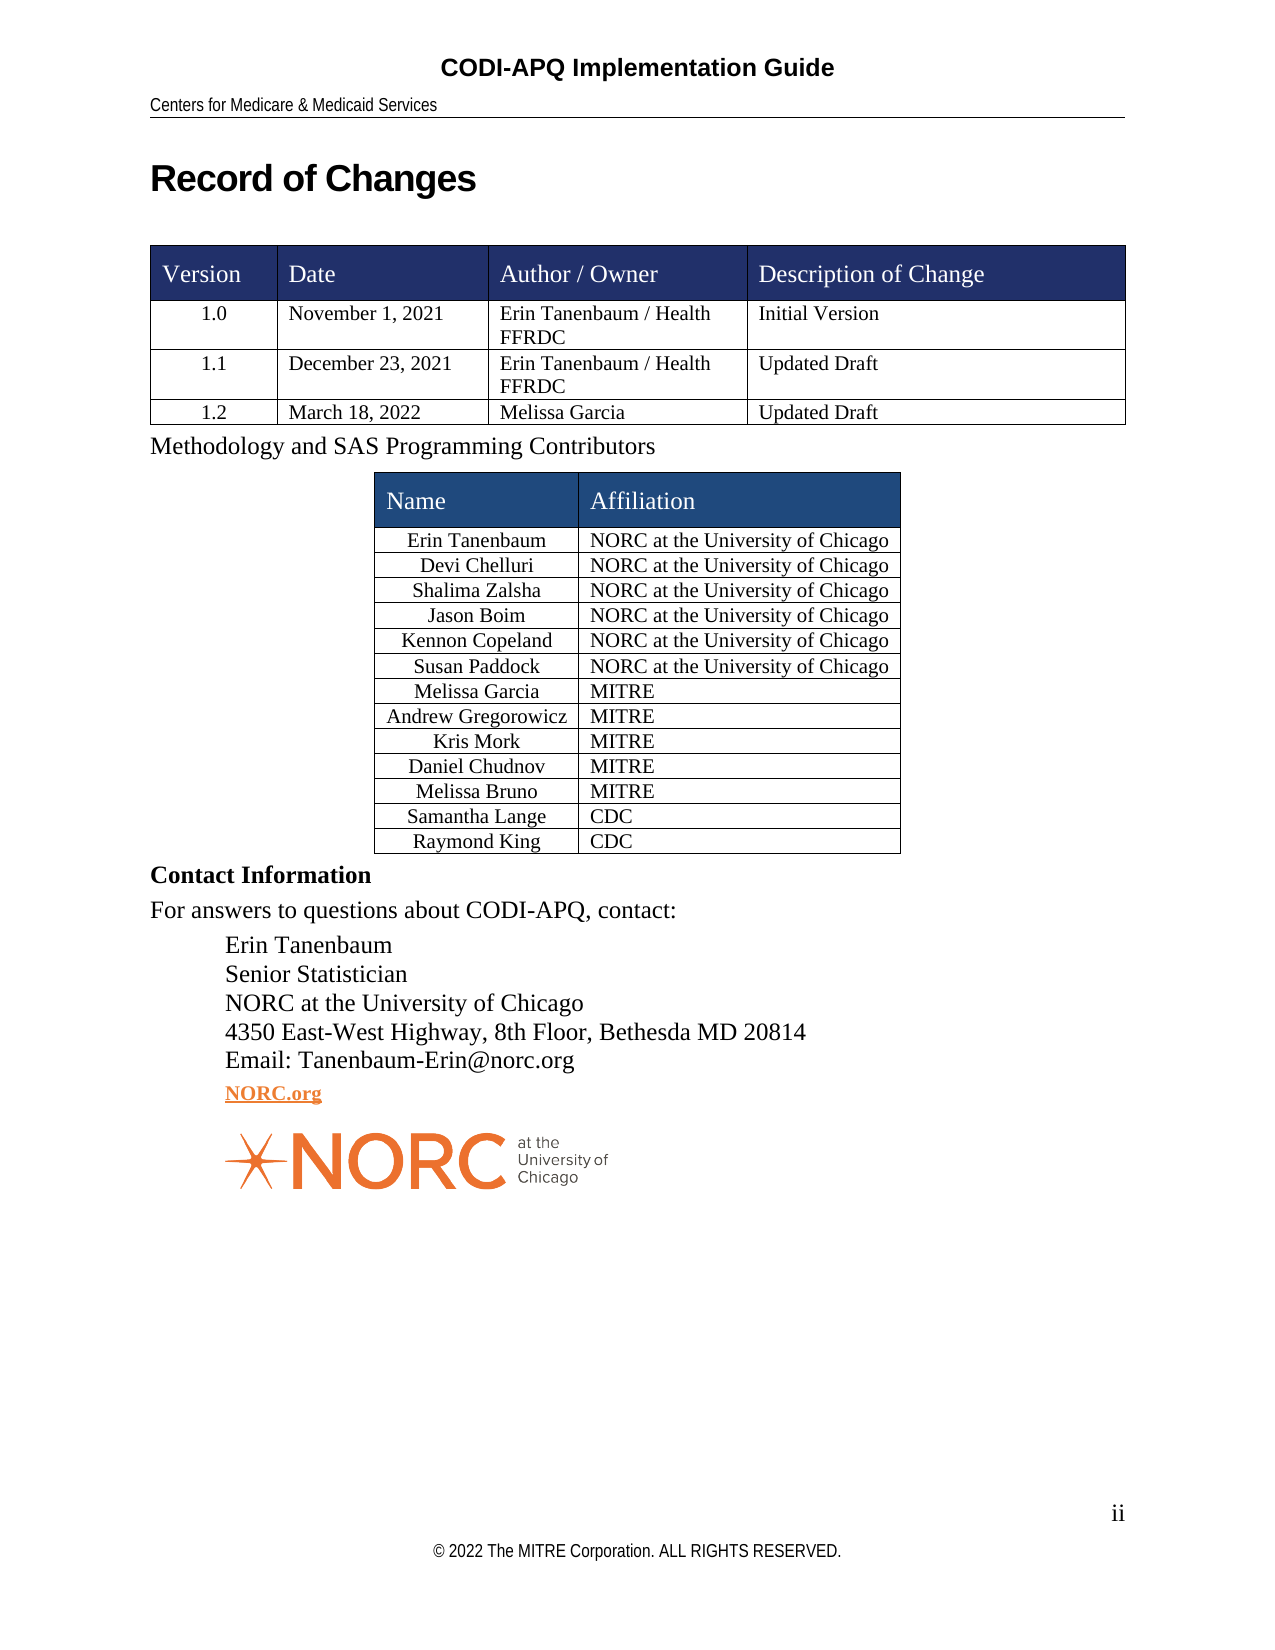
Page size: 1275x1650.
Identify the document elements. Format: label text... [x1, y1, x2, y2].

text For answers to questions about CODI-APQ, contact: [150, 896, 1125, 924]
table_cell Devi Chelluri [375, 553, 578, 577]
table_cell Updated Draft [748, 350, 1125, 398]
table_cell MITRE [579, 679, 900, 703]
table_cell NORC at the University of Chicago [579, 603, 900, 627]
table_cell Updated Draft [748, 400, 1125, 424]
table_cell Jason Boim [375, 603, 578, 627]
table_cell 1.0 [151, 301, 277, 349]
table_cell Erin Tanenbaum [375, 528, 578, 552]
table_cell MITRE [579, 754, 900, 778]
table_header Affiliation [579, 473, 900, 527]
table_cell Raymond King [375, 829, 578, 853]
table_cell Susan Paddock [375, 654, 578, 678]
text Erin Tanenbaum [225, 931, 1125, 959]
table_cell December 23, 2021 [278, 350, 488, 398]
table_cell Erin Tanenbaum / Health FFRDC [489, 301, 747, 349]
text Senior Statistician [225, 959, 1125, 988]
table_cell CDC [579, 804, 900, 828]
table_cell Daniel Chudnov [375, 754, 578, 778]
table_cell Melissa Garcia [375, 679, 578, 703]
table_cell NORC at the University of Chicago [579, 629, 900, 652]
table_cell Melissa Bruno [375, 779, 578, 803]
table_cell Erin Tanenbaum / Health FFRDC [489, 350, 747, 398]
table_cell Kennon Copeland [375, 629, 578, 652]
table_header Date [278, 246, 488, 300]
table_cell MITRE [579, 704, 900, 728]
text NORC at the University of Chicago 4350 East-West Highway, 8th Floor, Bethesda MD 20814 Email: Tanenbaum-Erin@norc.org [225, 988, 1125, 1074]
table_cell March 18, 2022 [278, 400, 488, 424]
table_cell Initial Version [748, 301, 1125, 349]
table_cell Andrew Gregorowicz [375, 704, 578, 728]
table_header Description of Change [748, 246, 1125, 300]
table_cell Kris Mork [375, 729, 578, 753]
table_cell November 1, 2021 [278, 301, 488, 349]
table_cell Melissa Garcia [489, 400, 747, 424]
text Contact Information [150, 861, 1125, 889]
table_header Author / Owner [489, 246, 747, 300]
table_cell MITRE [579, 729, 900, 753]
table_cell 1.2 [151, 400, 277, 424]
table_cell NORC at the University of Chicago [579, 654, 900, 678]
table_cell NORC at the University of Chicago [579, 578, 900, 602]
picture [225, 1104, 613, 1218]
table_cell 1.1 [151, 350, 277, 398]
table_cell NORC at the University of Chicago [579, 553, 900, 577]
table_cell MITRE [579, 779, 900, 803]
table_header Name [375, 473, 578, 527]
table_cell Samantha Lange [375, 804, 578, 828]
text Methodology and SAS Programming Contributors [150, 431, 1125, 460]
text Record of Changes [150, 156, 1125, 199]
table_cell NORC at the University of Chicago [579, 528, 900, 552]
table_cell Shalima Zalsha [375, 578, 578, 602]
table_cell CDC [579, 829, 900, 853]
table_header Version [151, 246, 277, 300]
